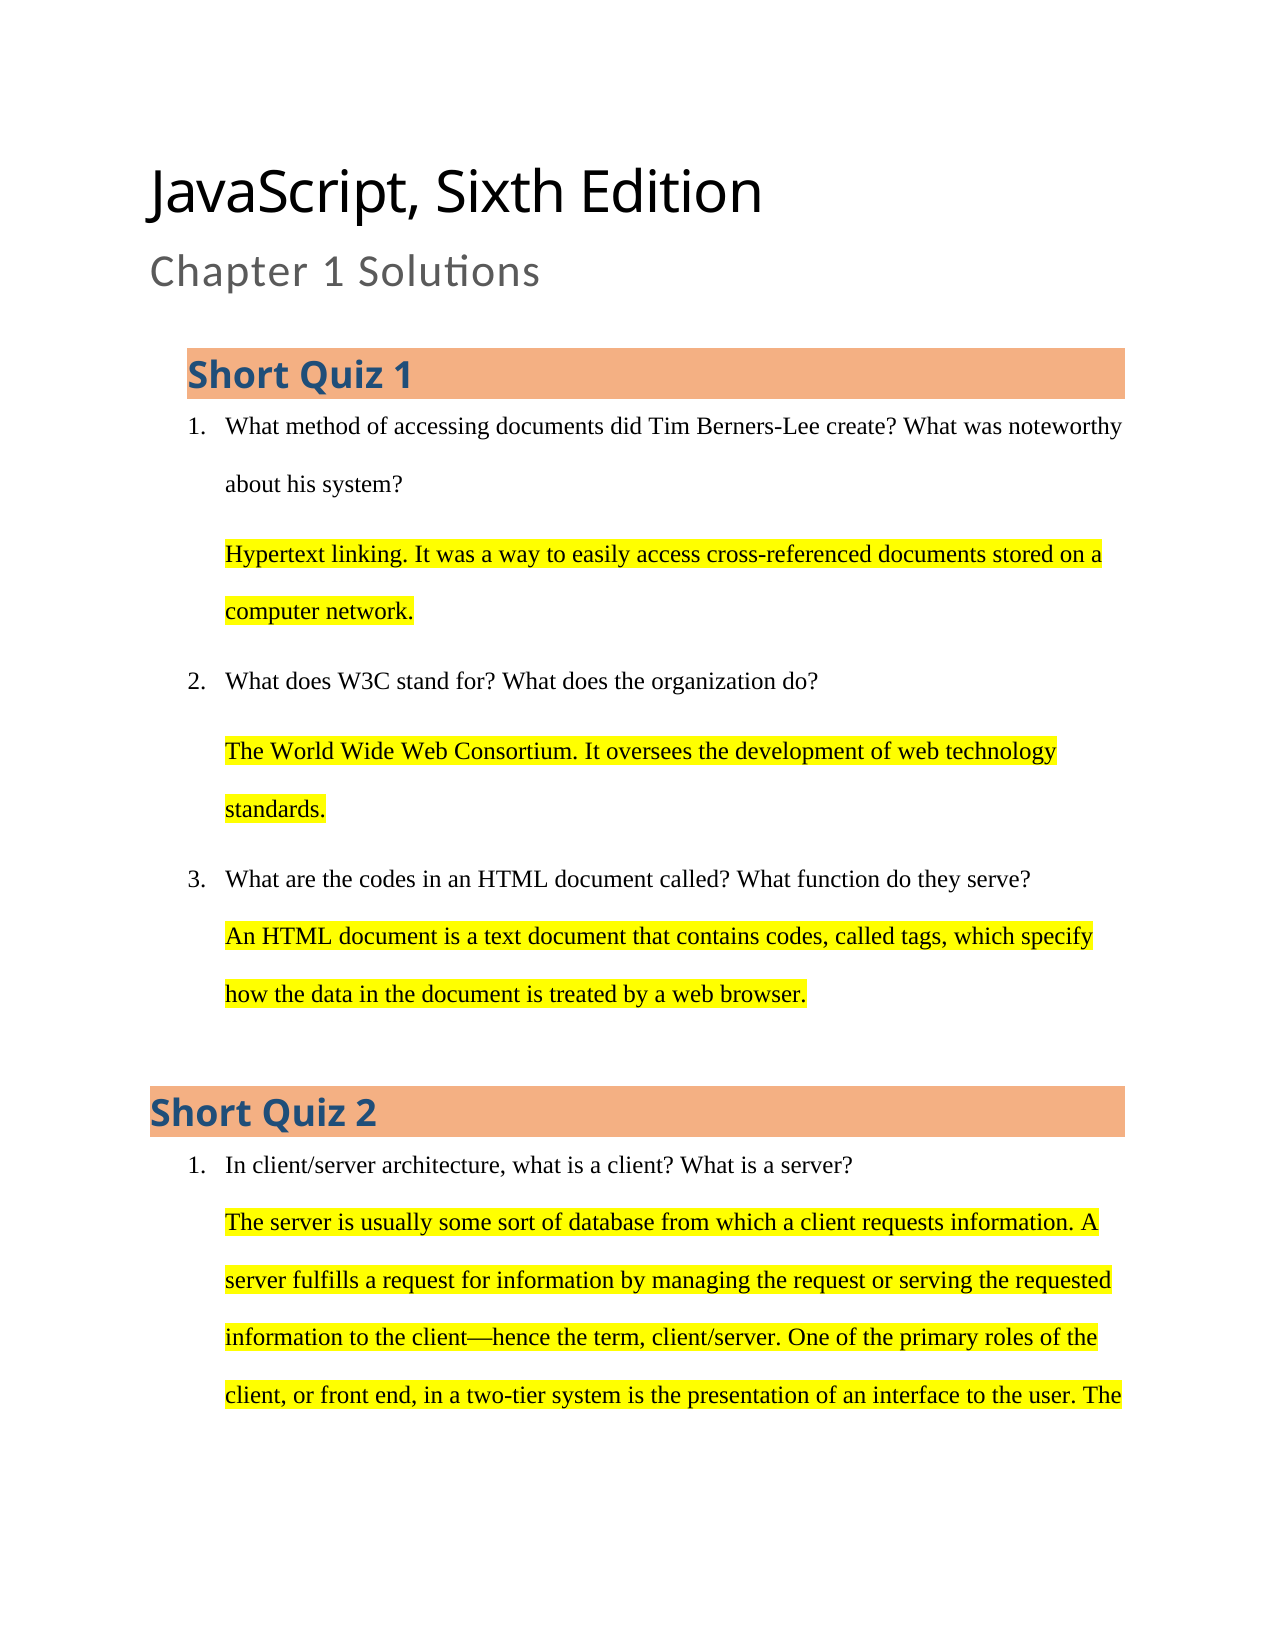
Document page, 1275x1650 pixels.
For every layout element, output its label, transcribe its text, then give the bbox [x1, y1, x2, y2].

list What does W3C stand for? What does the organization do? [187, 666, 1125, 695]
text Short Quiz 2 [150, 1086, 1125, 1137]
list What method of accessing documents did Tim Berners-Lee create? What was noteworthy about his system? [187, 411, 1125, 498]
list In client/server architecture, what is a client? What is a server? [187, 1150, 1125, 1179]
list An HTML document is a text document that contains codes, called tags, which specify how the data in the document is treated by a web browser. [225, 921, 1125, 1008]
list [225, 1207, 1125, 1409]
title JavaScript, Sixth Edition [150, 150, 1125, 229]
text Hypertext linking. It was a way to easily access cross-referenced documents stored on a computer network. [225, 539, 1125, 625]
list What are the codes in an HTML document called? What function do they serve? [187, 864, 1125, 893]
subtitle Chapter 1 Solutions [150, 242, 1125, 298]
text The World Wide Web Consortium. It oversees the development of web technology standards. [225, 736, 1125, 823]
text Short Quiz 1 [187, 348, 1125, 399]
